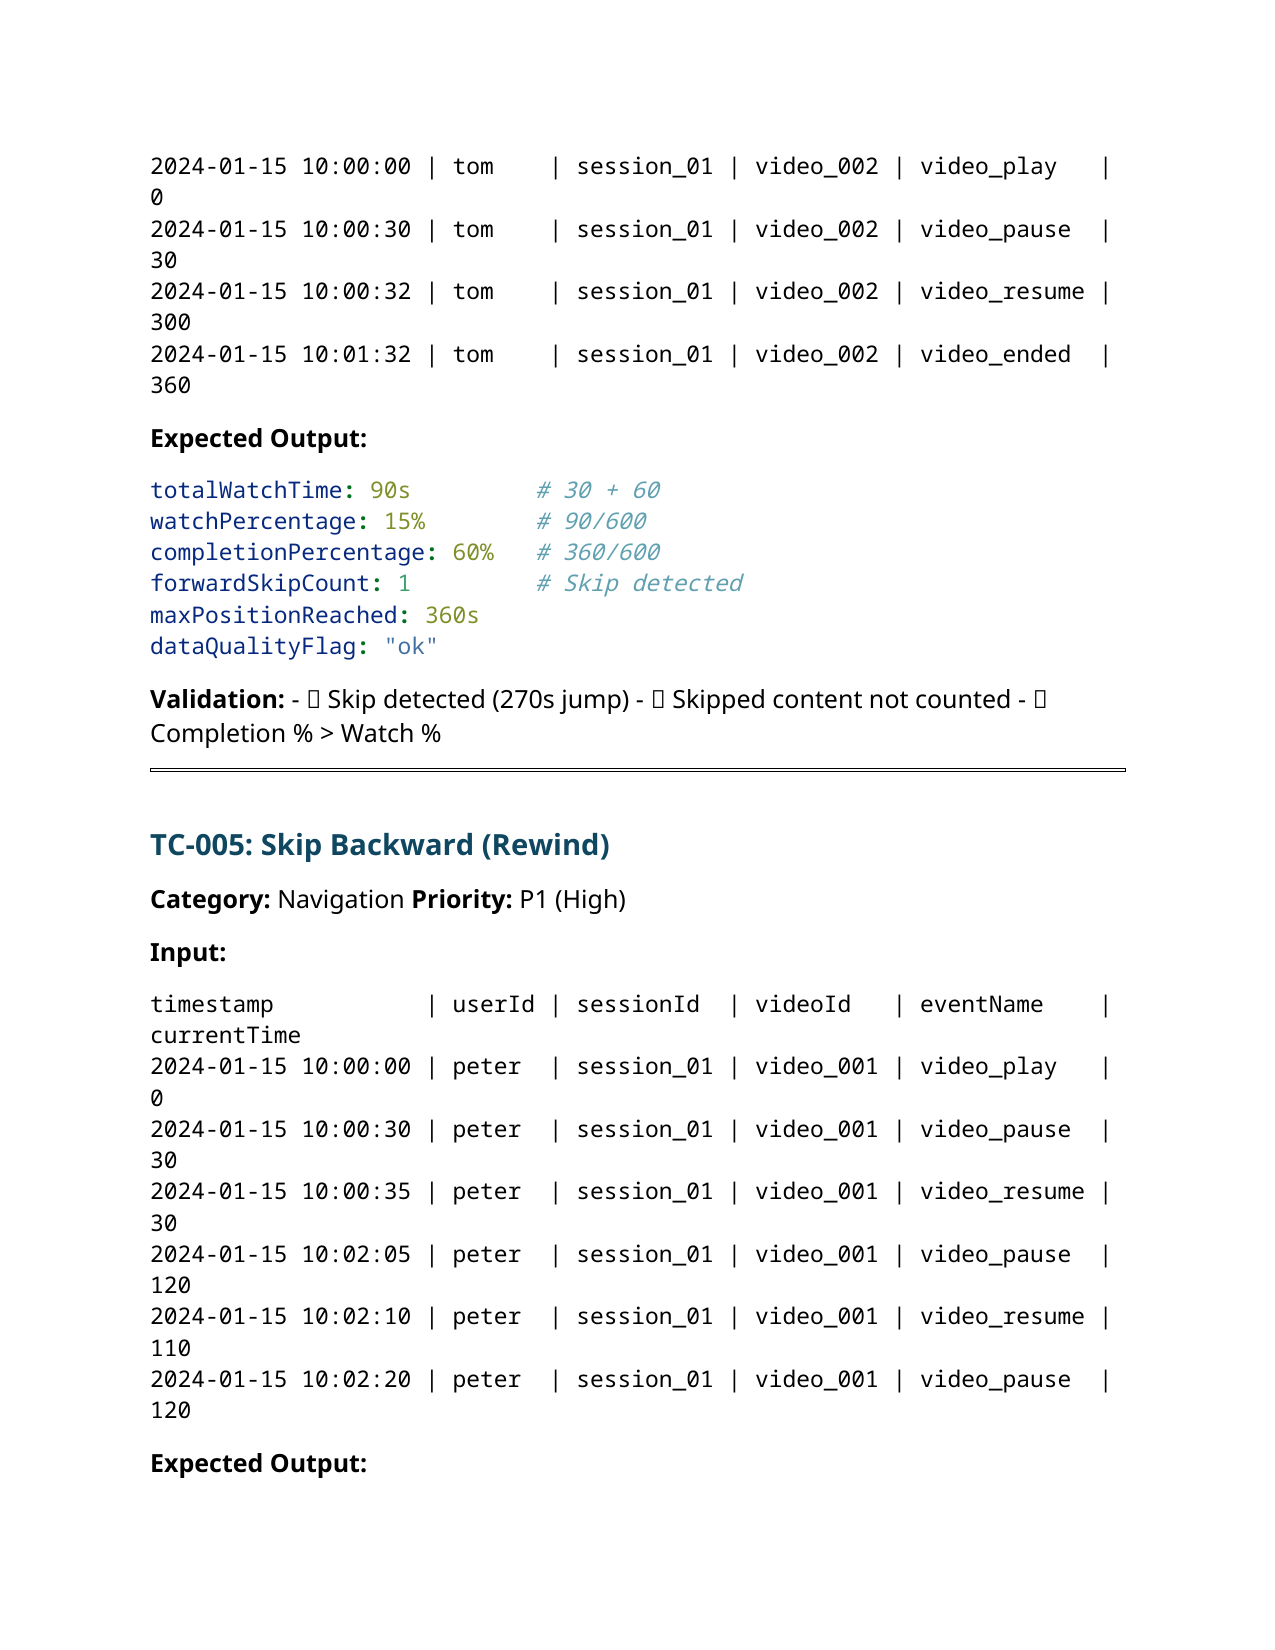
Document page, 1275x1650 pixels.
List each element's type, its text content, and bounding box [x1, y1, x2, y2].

text Input: [150, 935, 1125, 969]
text Validation: - ✅ Skip detected (270s jump) - ✅ Skipped content not counted - ✅ Completion % > Watch % [150, 682, 1125, 750]
text Expected Output: [150, 421, 1125, 455]
text Category: Navigation Priority: P1 (High) [150, 882, 1125, 916]
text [150, 150, 1125, 400]
text Expected Output: [150, 1446, 1125, 1480]
subtitle TC-005: Skip Backward (Rewind) [150, 824, 1125, 863]
